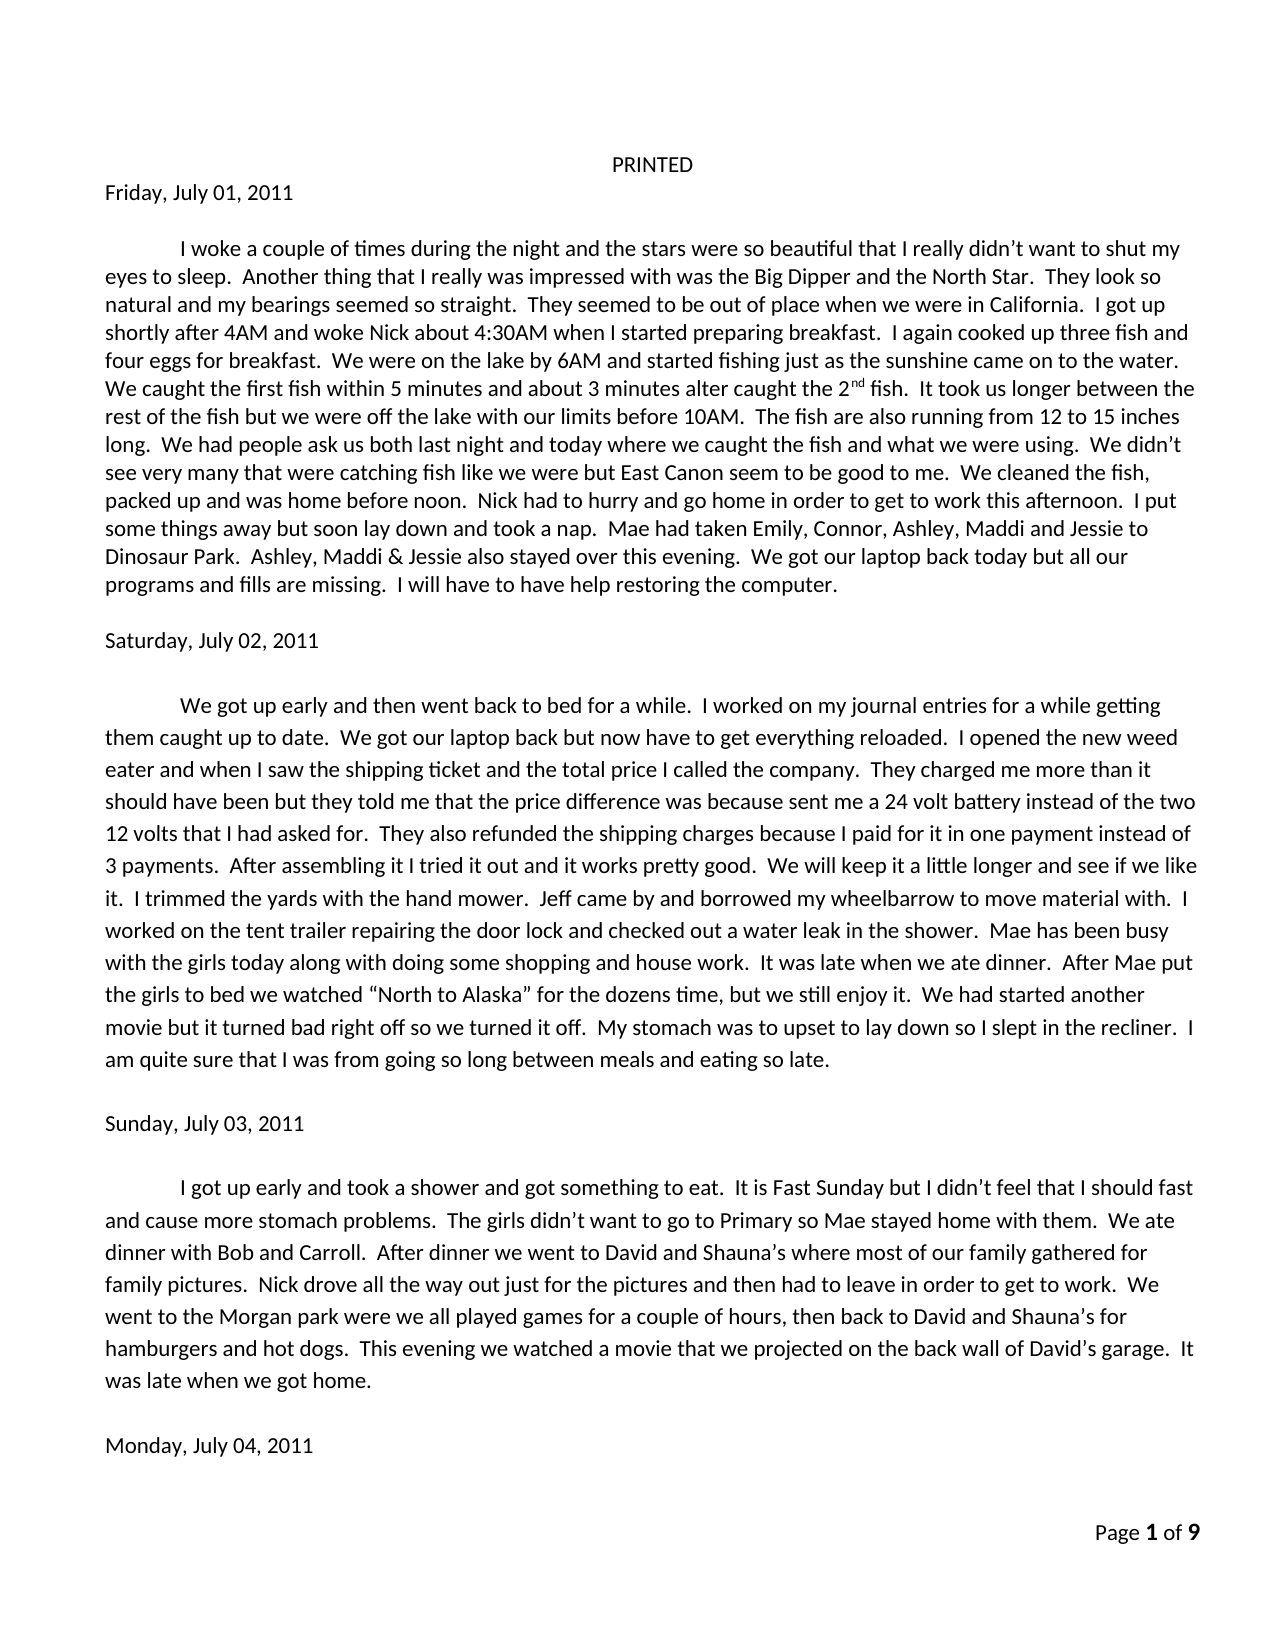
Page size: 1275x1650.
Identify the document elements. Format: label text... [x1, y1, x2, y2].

text We got up early and then went back to bed for a while. I worked on my journal entries for a while getting them caught up to date. We got our laptop back but now have to get everything reloaded. I opened the new weed eater and when I saw the shipping ticket and the total price I called the company. They charged me more than it should have been but they told me that the price difference was because sent me a 24 volt battery instead of the two 12 volts that I had asked for. They also refunded the shipping charges because I paid for it in one payment instead of 3 payments. After assembling it I tried it out and it works pretty good. We will keep it a little longer and see if we like it. I trimmed the yards with the hand mower. Jeff came by and borrowed my wheelbarrow to move material with. I worked on the tent trailer repairing the door lock and checked out a water leak in the shower. Mae has been busy with the girls today along with doing some shopping and house work. It was late when we ate dinner. After Mae put the girls to bed we watched “North to ” for the dozens time, but we still enjoy it. We had started another movie but it turned bad right off so we turned it off. My stomach was to upset to lay down so I slept in the recliner. I am quite sure that I was from going so long between meals and eating so late. [105, 691, 1200, 1073]
text Friday, July 01, 2011 [105, 178, 1200, 206]
text I got up early and took a shower and got something to eat. It is Fast Sunday but I didn’t feel that I should fast and cause more stomach problems. The girls didn’t want to go to Primary so Mae stayed home with them. We ate dinner with Bob and Carroll. After dinner we went to David and Shauna’s where most of our family gathered for family pictures. Nick drove all the way out just for the pictures and then had to leave in order to get to work. We went to the Morgan park were we all played games for a couple of hours, then back to David and Shauna’s for hamburgers and hot dogs. This evening we watched a movie that we projected on the back wall of David’s garage. It was late when we got home. [105, 1173, 1200, 1395]
text Sunday, July 03, 2011 [105, 1109, 1200, 1137]
text Saturday, July 02, 2011 [105, 626, 1200, 654]
text Monday, July 04, 2011 [105, 1431, 1200, 1459]
text I woke a couple of times during the night and the stars were so beautiful that I really didn’t want to shut my eyes to sleep. Another thing that I really was impressed with was the Big Dipper and the North Star. They look so natural and my bearings seemed so straight. They seemed to be out of place when we were in . I got up shortly after 4AM and woke Nick about 4:30AM when I started preparing breakfast. I again cooked up three fish and four eggs for breakfast. We were on the lake by 6AM and started fishing just as the sunshine came on to the water. We caught the first fish within 5 minutes and about 3 minutes alter caught the 2nd fish. It took us longer between the rest of the fish but we were off the lake with our limits before 10AM. The fish are also running from 12 to 15 inches long. We had people ask us both last night and today where we caught the fish and what we were using. We didn’t see very many that were catching fish like we were but East Canon seem to be good to me. We cleaned the fish, packed up and was home before noon. Nick had to hurry and go home in order to get to work this afternoon. I put some things away but soon lay down and took a nap. Mae had taken Emily, Connor, Ashley, Maddi and Jessie to . Ashley, Maddi & Jessie also stayed over this evening. We got our laptop back today but all our programs and fills are missing. I will have to have help restoring the computer. [105, 234, 1200, 598]
text PRINTED [105, 150, 1200, 178]
